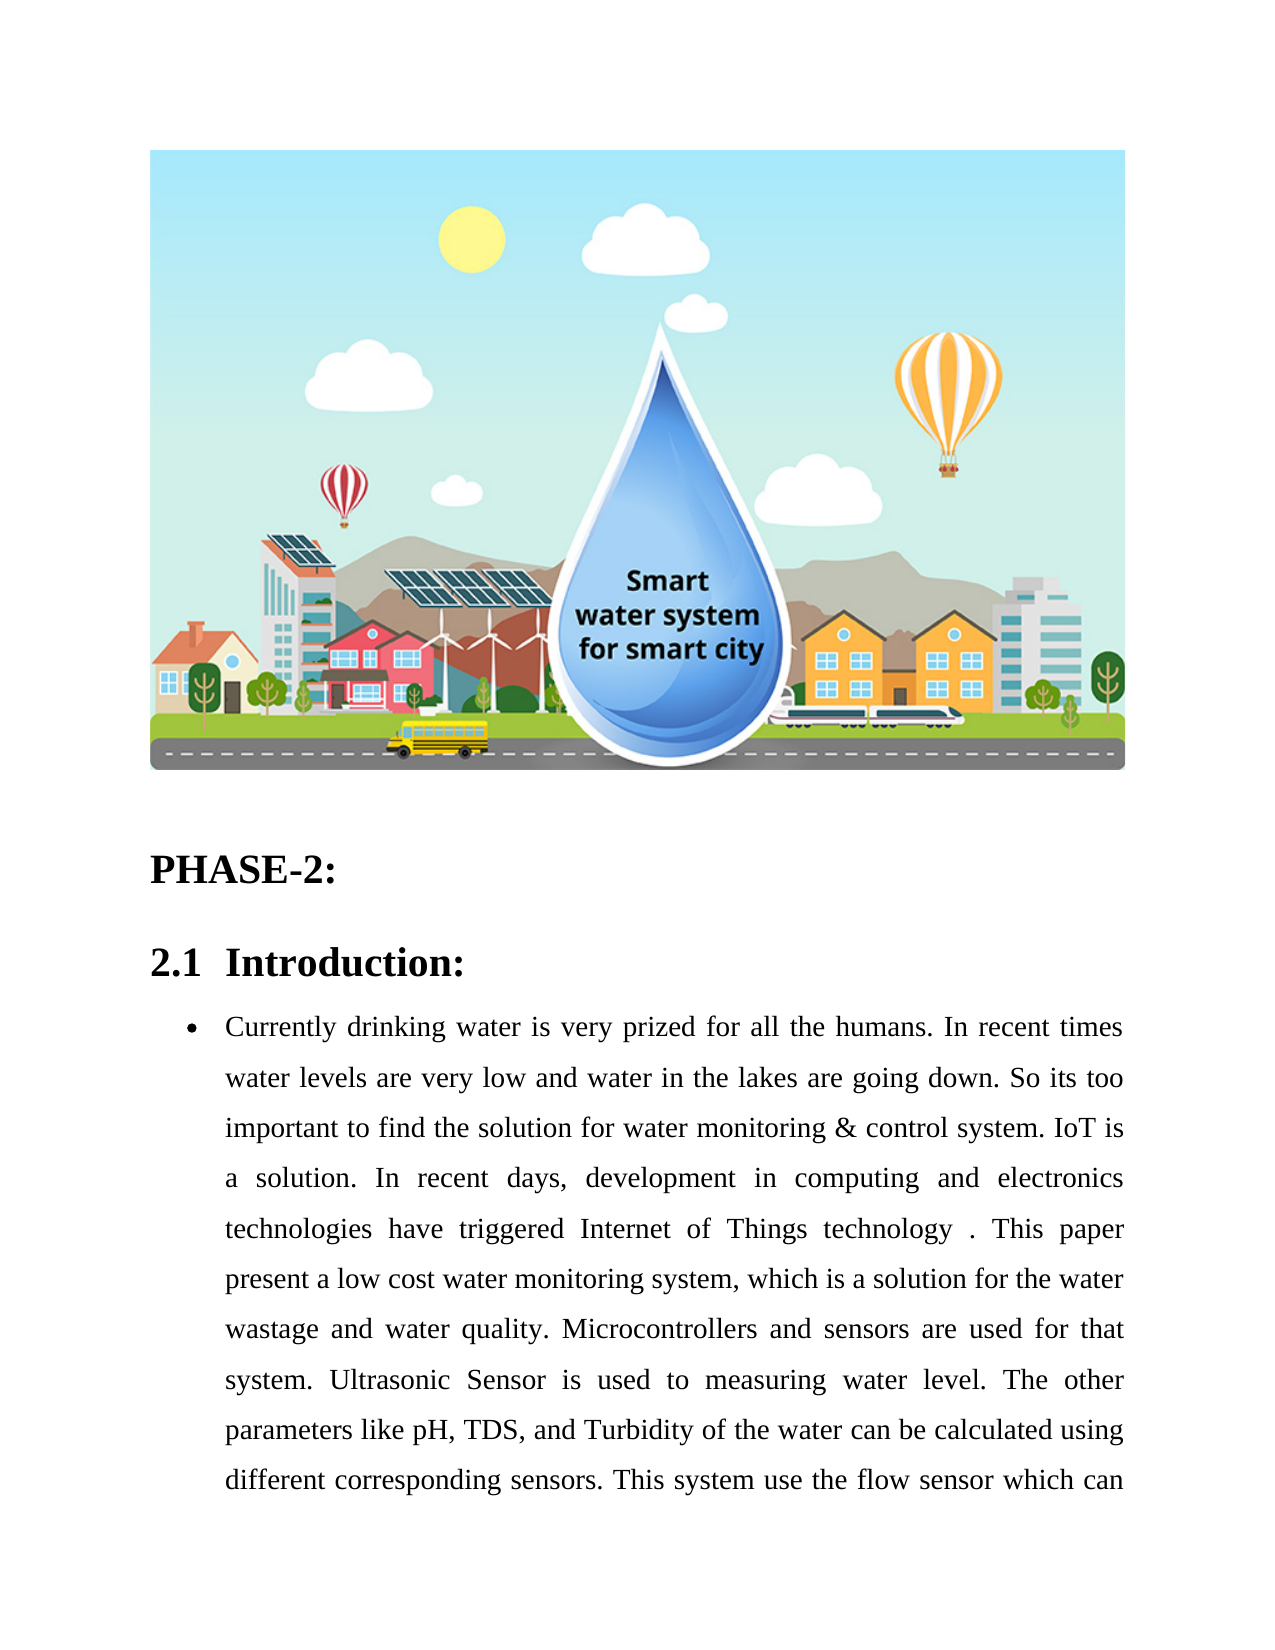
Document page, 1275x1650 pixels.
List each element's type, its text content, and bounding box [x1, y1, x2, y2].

text PHASE-2: [150, 845, 1125, 893]
list Introduction: [150, 938, 1125, 986]
picture [150, 150, 1125, 770]
